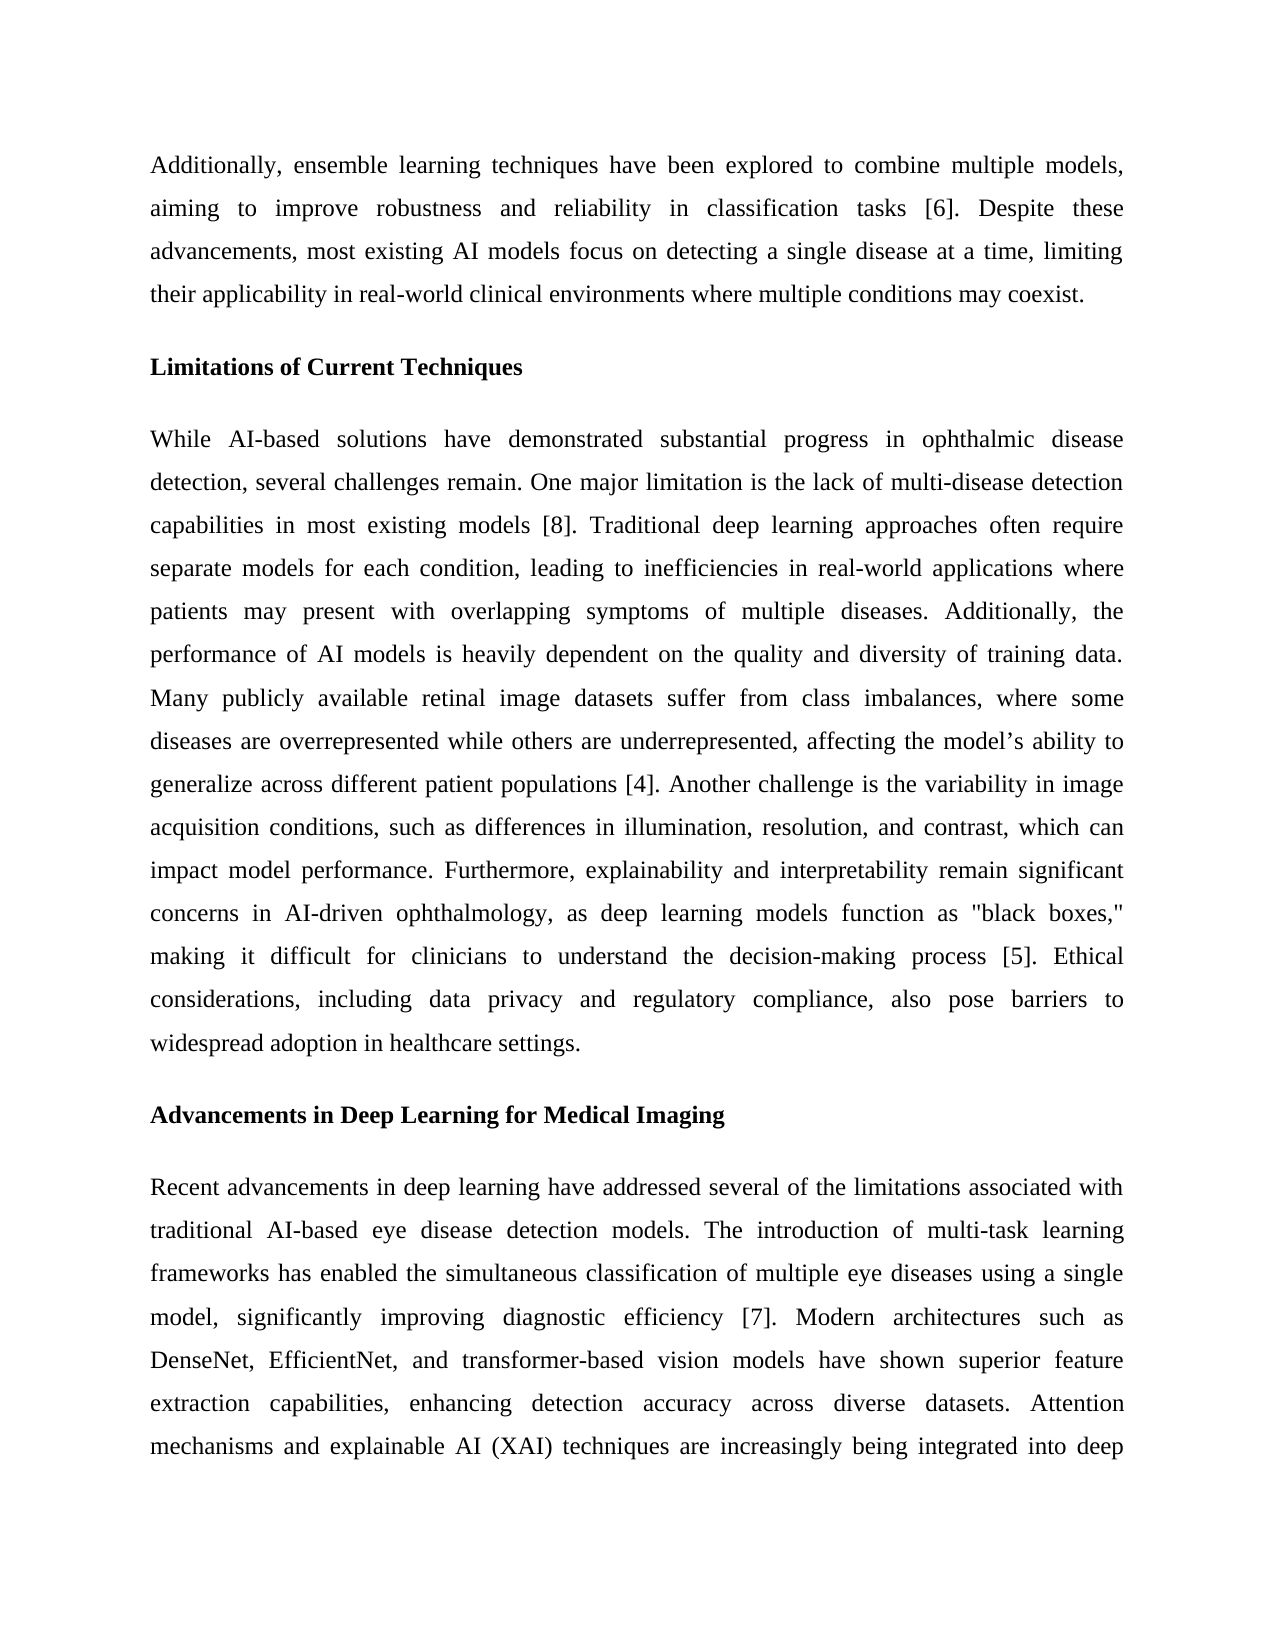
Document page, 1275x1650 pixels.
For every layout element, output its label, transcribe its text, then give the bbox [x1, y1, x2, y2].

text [150, 150, 1125, 308]
text Advancements in Deep Learning for Medical Imaging [150, 1100, 1125, 1129]
text Limitations of Current Techniques [150, 352, 1125, 380]
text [150, 1172, 1125, 1460]
text While AI-based solutions have demonstrated substantial progress in ophthalmic disease detection, several challenges remain. One major limitation is the lack of multi-disease detection capabilities in most existing models [8]. Traditional deep learning approaches often require separate models for each condition, leading to inefficiencies in real-world applications where patients may present with overlapping symptoms of multiple diseases. Additionally, the performance of AI models is heavily dependent on the quality and diversity of training data. Many publicly available retinal image datasets suffer from class imbalances, where some diseases are overrepresented while others are underrepresented, affecting the model’s ability to generalize across different patient populations [4]. Another challenge is the variability in image acquisition conditions, such as differences in illumination, resolution, and contrast, which can impact model performance. Furthermore, explainability and interpretability remain significant concerns in AI-driven ophthalmology, as deep learning models function as "black boxes," making it difficult for clinicians to understand the decision-making process [5]. Ethical considerations, including data privacy and regulatory compliance, also pose barriers to widespread adoption in healthcare settings. [150, 424, 1125, 1056]
